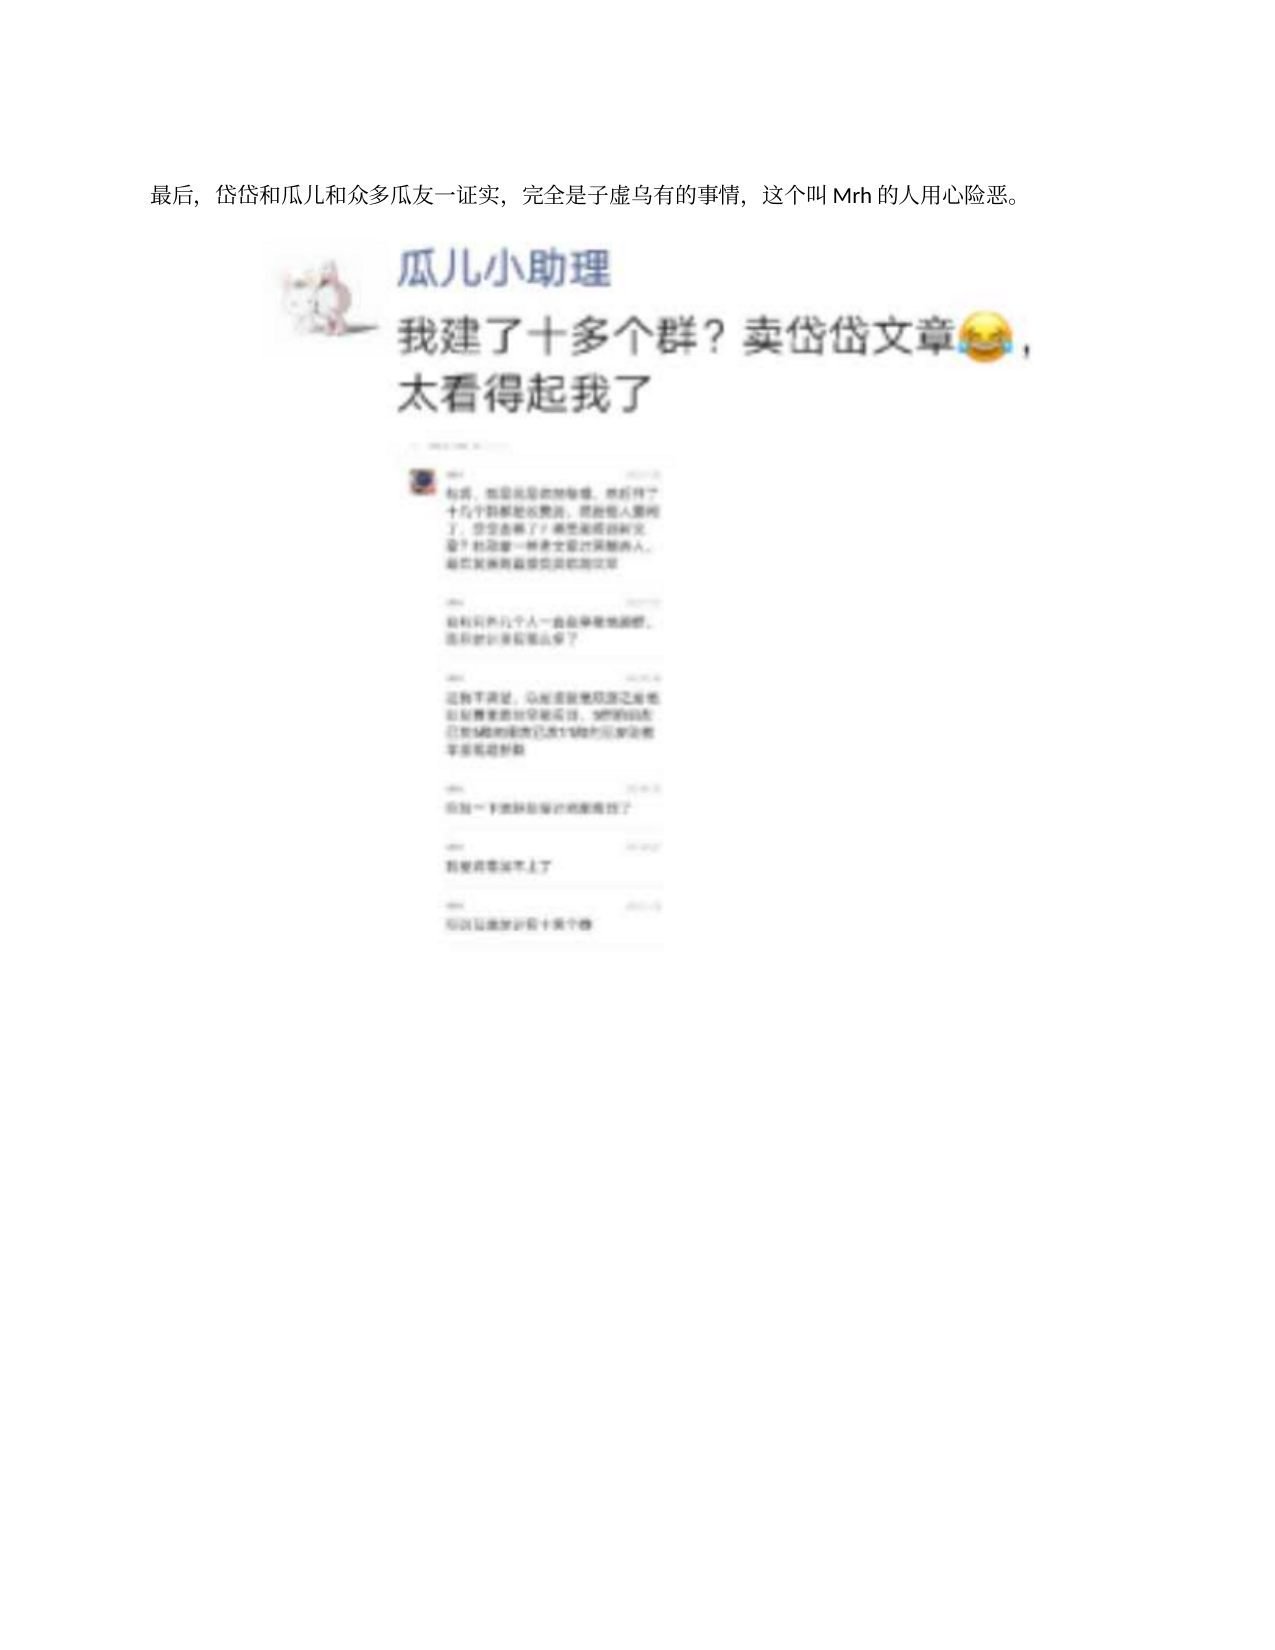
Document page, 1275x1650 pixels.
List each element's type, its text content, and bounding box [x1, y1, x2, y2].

text 最后，岱岱和瓜儿和众多瓜友一证实，完全是子虚乌有的事情，这个叫Mrh的人用心险恶。 [150, 178, 1125, 209]
picture [241, 237, 1034, 961]
